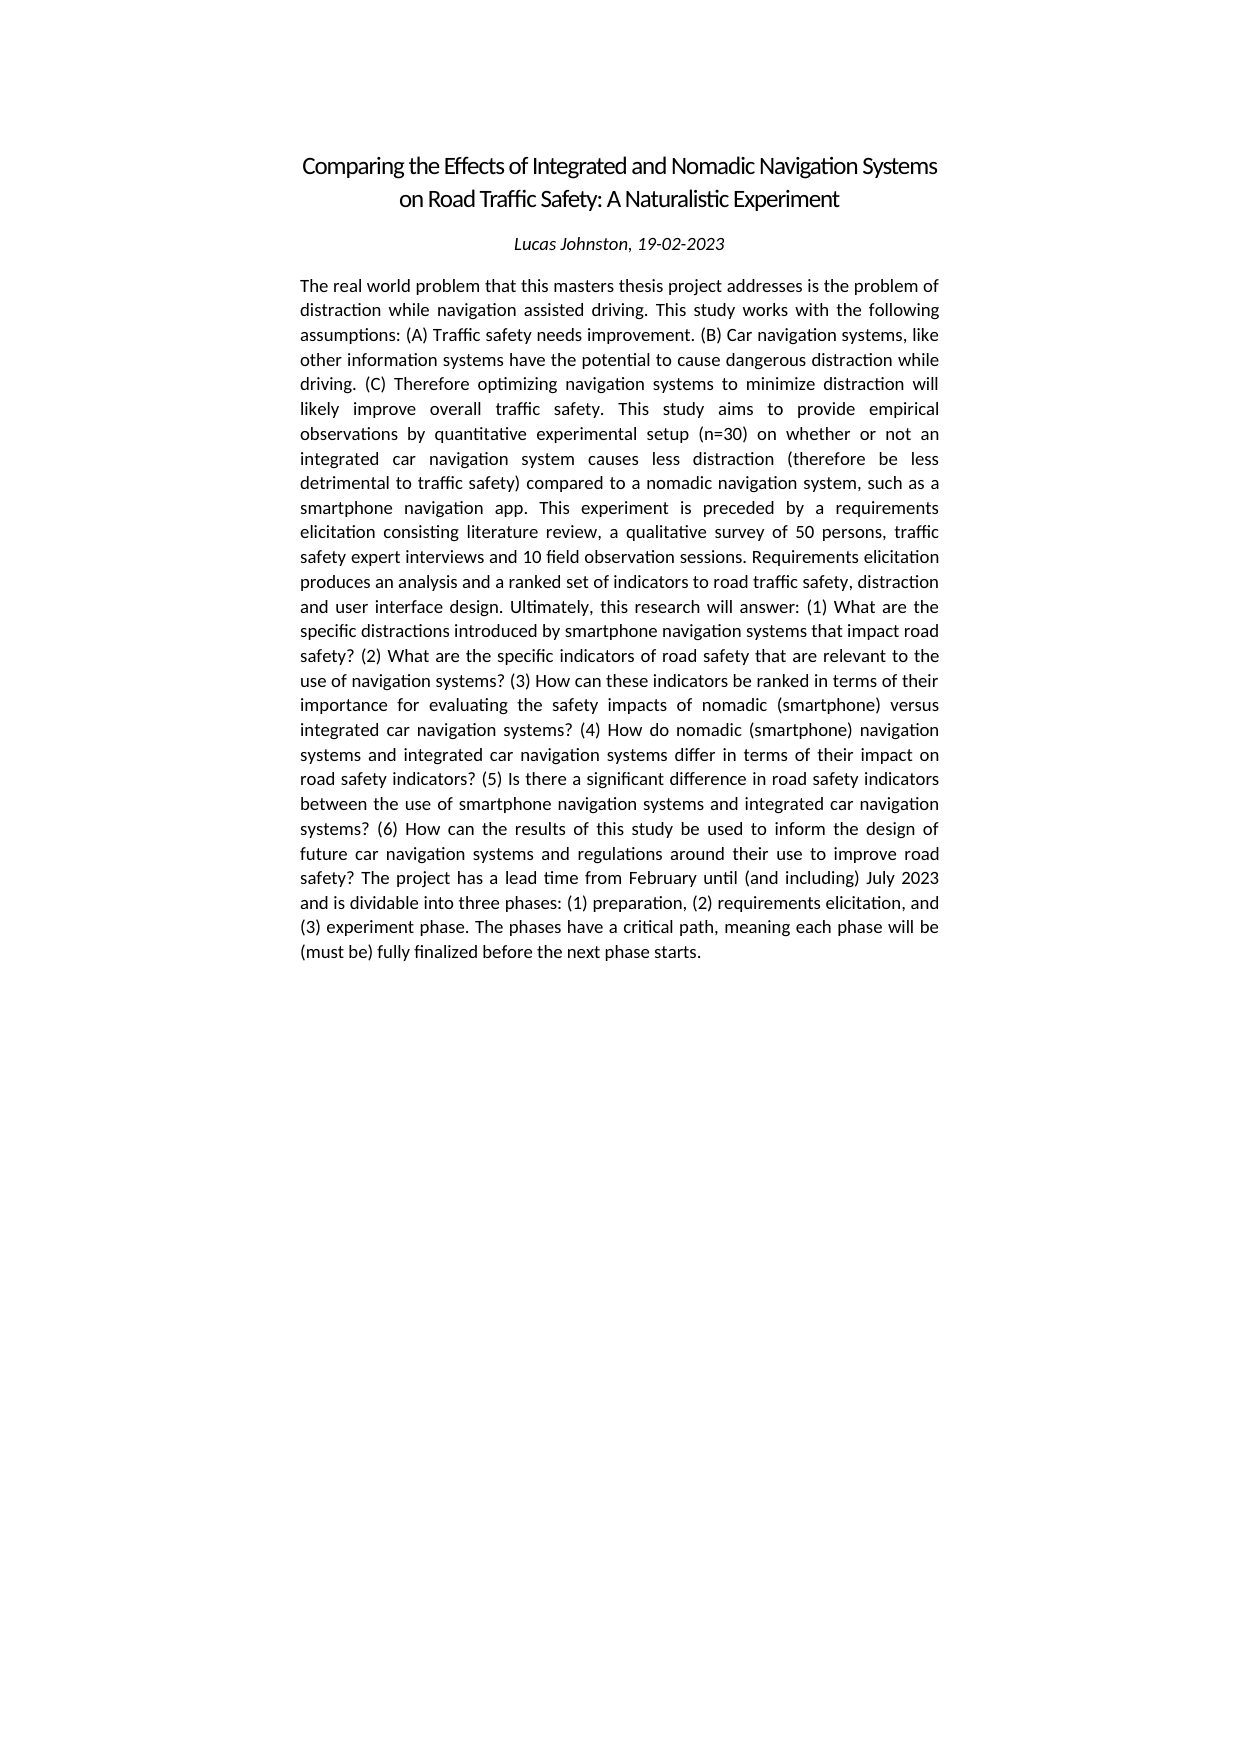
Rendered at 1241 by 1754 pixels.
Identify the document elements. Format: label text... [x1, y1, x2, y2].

text The real world problem that this masters thesis project addresses is the problem of distraction while navigation assisted driving. This study works with the following assumptions: (A) Traffic safety needs improvement. (B) Car navigation systems, like other information systems have the potential to cause dangerous distraction while driving. (C) Therefore optimizing navigation systems to minimize distraction will likely improve overall traffic safety. This study aims to provide empirical observations by quantitative experimental setup (n=30) on whether or not an integrated car navigation system causes less distraction (therefore be less detrimental to traffic safety) compared to a nomadic navigation system, such as a smartphone navigation app. This experiment is preceded by a requirements elicitation consisting literature review, a qualitative survey of 50 persons, traffic safety expert interviews and 10 field observation sessions. Requirements elicitation produces an analysis and a ranked set of indicators to road traffic safety, distraction and user interface design. Ultimately, this research will answer: (1) What are the specific distractions introduced by smartphone navigation systems that impact road safety? (2) What are the specific indicators of road safety that are relevant to the use of navigation systems? (3) How can these indicators be ranked in terms of their importance for evaluating the safety impacts of nomadic (smartphone) versus integrated car navigation systems? (4) How do nomadic (smartphone) navigation systems and integrated car navigation systems differ in terms of their impact on road safety indicators? (5) Is there a significant difference in road safety indicators between the use of smartphone navigation systems and integrated car navigation systems? (6) How can the results of this study be used to inform the design of future car navigation systems and regulations around their use to improve road safety? The project has a lead time from February until (and including) July 2023 and is dividable into three phases: (1) preparation, (2) requirements elicitation, and (3) experiment phase. The phases have a critical path, meaning each phase will be (must be) fully finalized before the next phase starts. [300, 274, 940, 963]
text Comparing the Effects of Integrated and Nomadic Navigation Systems on Road Traffic Safety: A Naturalistic Experiment [300, 150, 940, 213]
text Lucas Johnston, 19-02-2023 [300, 232, 940, 255]
